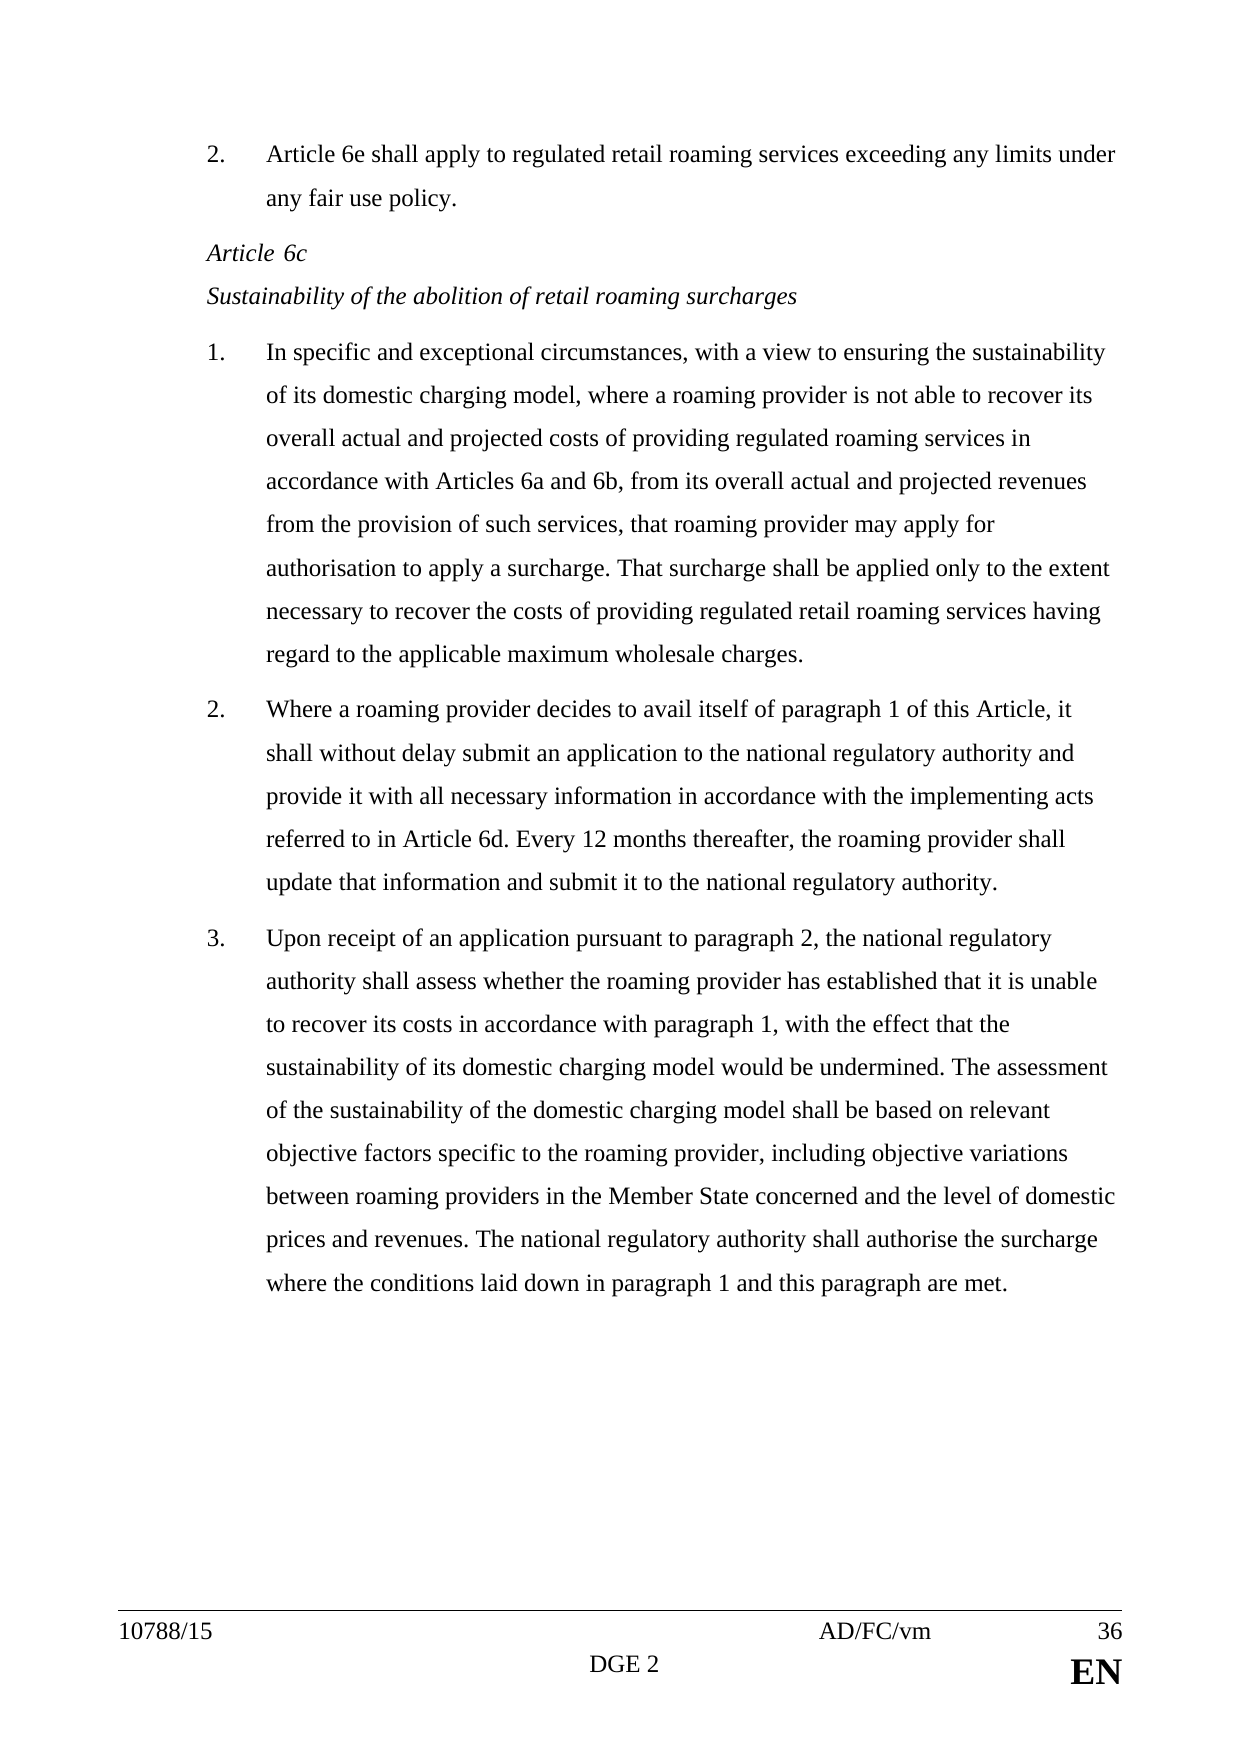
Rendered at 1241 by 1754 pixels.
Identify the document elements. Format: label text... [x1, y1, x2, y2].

text 2. Article 6e shall apply to regulated retail roaming services exceeding any limits under any fair use policy. [207, 139, 1122, 211]
text Article 6c Sustainability of the abolition of retail roaming surcharges [207, 238, 1122, 310]
text 2. Where a roaming provider decides to avail itself of paragraph 1 of this Article, it shall without delay submit an application to the national regulatory authority and provide it with all necessary information in accordance with the implementing acts referred to in Article 6d. Every 12 months thereafter, the roaming provider shall update that information and submit it to the national regulatory authority. [207, 694, 1122, 896]
text 3. Upon receipt of an application pursuant to paragraph 2, the national regulatory authority shall assess whether the roaming provider has established that it is unable to recover its costs in accordance with paragraph 1, with the effect that the sustainability of its domestic charging model would be undermined. The assessment of the sustainability of the domestic charging model shall be based on relevant objective factors specific to the roaming provider, including objective variations between roaming providers in the Member State concerned and the level of domestic prices and revenues. The national regulatory authority shall authorise the surcharge where the conditions laid down in paragraph 1 and this paragraph are met. [207, 923, 1122, 1296]
text 1. In specific and exceptional circumstances, with a view to ensuring the sustainability of its domestic charging model, where a roaming provider is not able to recover its overall actual and projected costs of providing regulated roaming services in accordance with Articles 6a and 6b, from its overall actual and projected revenues from the provision of such services, that roaming provider may apply for authorisation to apply a surcharge. That surcharge shall be applied only to the extent necessary to recover the costs of providing regulated retail roaming services having regard to the applicable maximum wholesale charges. [207, 337, 1122, 668]
